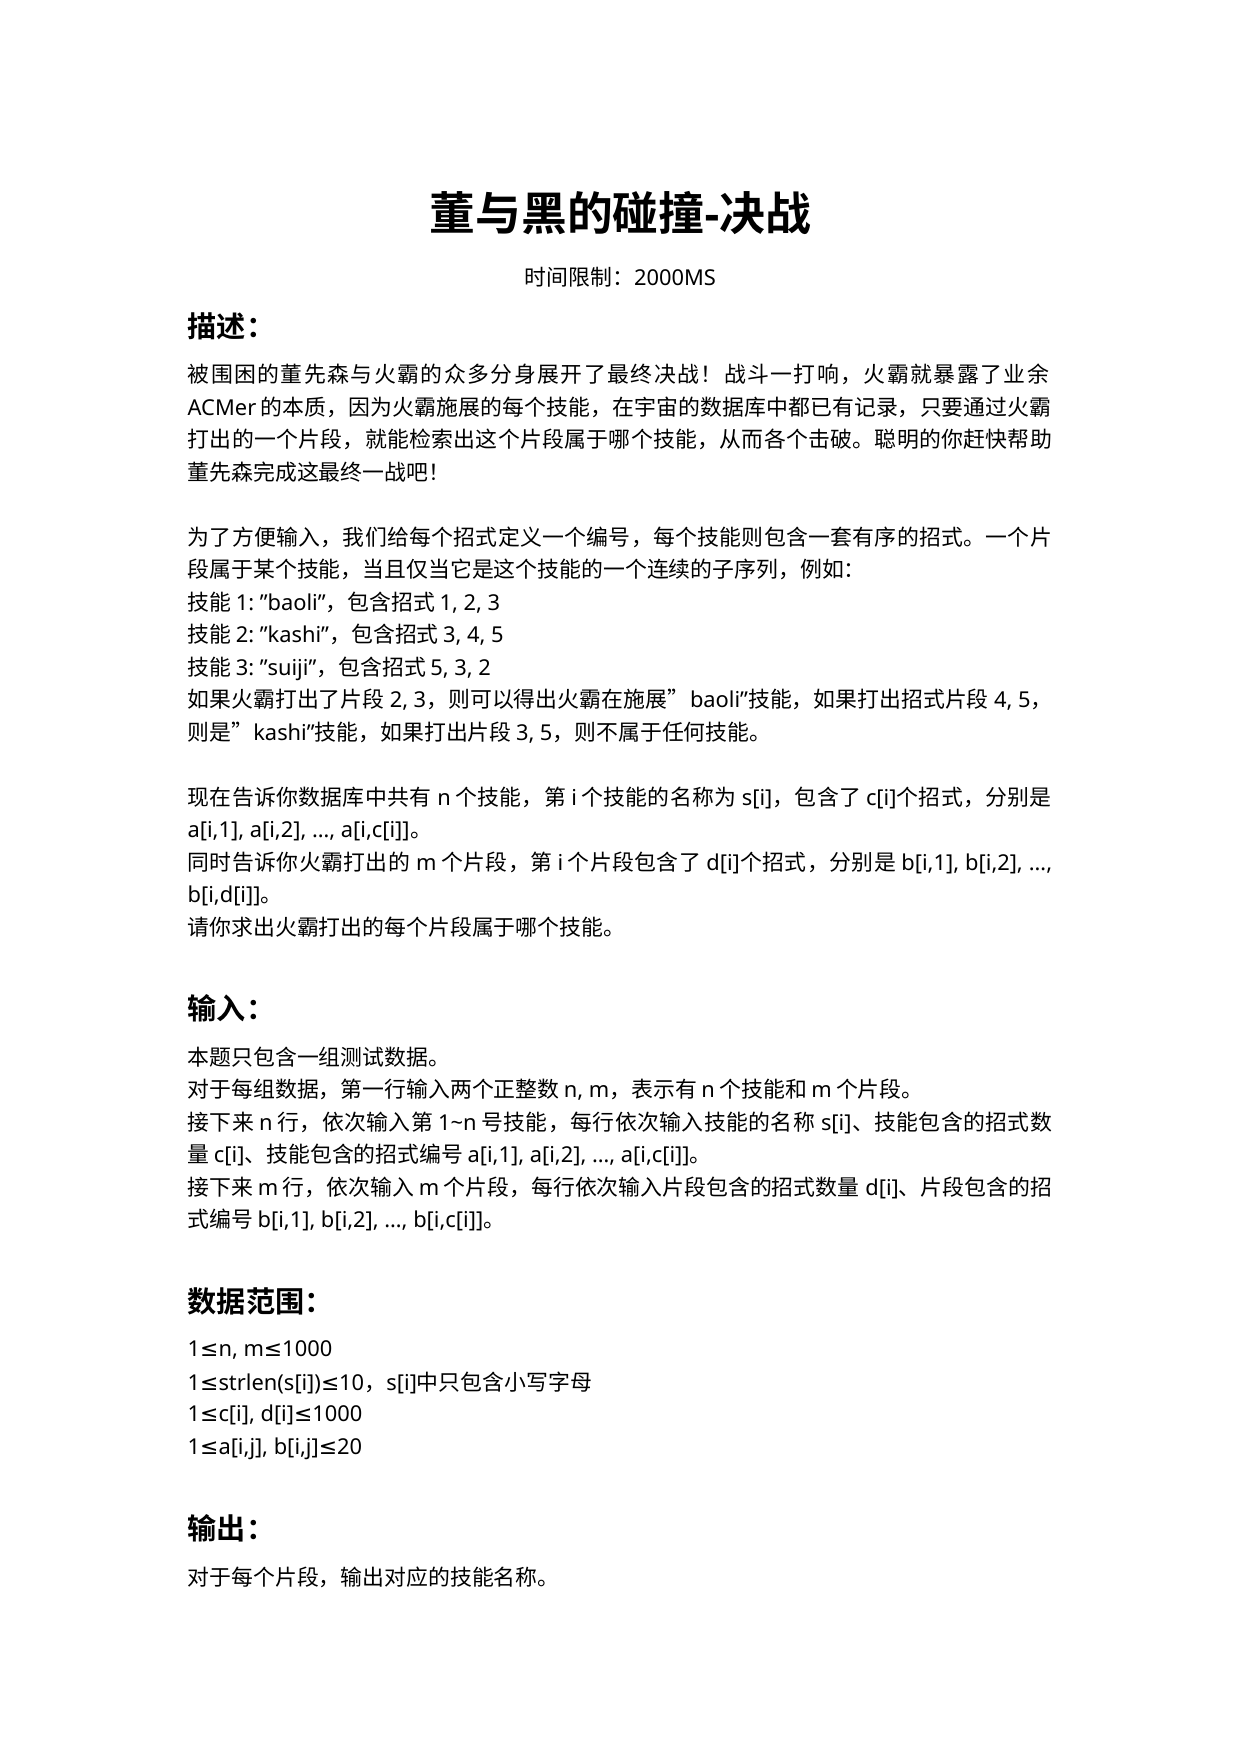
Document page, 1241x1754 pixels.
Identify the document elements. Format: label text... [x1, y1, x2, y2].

text 技能2: ”kashi”，包含招式3, 4, 5 [187, 617, 1053, 649]
text 接下来m行，依次输入m个片段，每行依次输入片段包含的招式数量d[i]、片段包含的招式编号b[i,1], b[i,2], …, b[i,c[i]]。 [187, 1169, 1053, 1234]
text 1≤strlen(s[i])≤10，s[i]中只包含小写字母 [187, 1364, 1053, 1397]
text 1≤n, m≤1000 [187, 1332, 1053, 1364]
text 为了方便输入，我们给每个招式定义一个编号，每个技能则包含一套有序的招式。一个片段属于某个技能，当且仅当它是这个技能的一个连续的子序列，例如： [187, 519, 1053, 584]
text 输出： [187, 1494, 1053, 1559]
text 1≤c[i], d[i]≤1000 [187, 1397, 1053, 1429]
text 技能1: ”baoli”，包含招式1, 2, 3 [187, 584, 1053, 617]
text 如果火霸打出了片段2, 3，则可以得出火霸在施展”baoli”技能，如果打出招式片段4, 5，则是”kashi”技能，如果打出片段3, 5，则不属于任何技能。 [187, 682, 1053, 747]
text 现在告诉你数据库中共有n个技能，第i个技能的名称为s[i]，包含了c[i]个招式，分别是a[i,1], a[i,2], …, a[i,c[i]]。 [187, 779, 1053, 844]
text 被围困的董先森与火霸的众多分身展开了最终决战！战斗一打响，火霸就暴露了业余ACMer的本质，因为火霸施展的每个技能，在宇宙的数据库中都已有记录，只要通过火霸打出的一个片段，就能检索出这个片段属于哪个技能，从而各个击破。聪明的你赶快帮助董先森完成这最终一战吧！ [187, 357, 1053, 487]
text 本题只包含一组测试数据。 [187, 1039, 1053, 1072]
text 1≤a[i,j], b[i,j]≤20 [187, 1429, 1053, 1462]
text 同时告诉你火霸打出的m个片段，第i个片段包含了d[i]个招式，分别是b[i,1], b[i,2], …, b[i,d[i]]。 [187, 844, 1053, 909]
text 接下来n行，依次输入第1~n号技能，每行依次输入技能的名称s[i]、技能包含的招式数量c[i]、技能包含的招式编号a[i,1], a[i,2], …, a[i,c[i]]。 [187, 1104, 1053, 1169]
text 对于每个片段，输出对应的技能名称。 [187, 1559, 1053, 1592]
text 技能3: ”suiji”，包含招式5, 3, 2 [187, 649, 1053, 682]
text 输入： [187, 974, 1053, 1039]
text 请你求出火霸打出的每个片段属于哪个技能。 [187, 909, 1053, 942]
text 董与黑的碰撞-决战 [187, 162, 1053, 259]
text 时间限制：2000MS [187, 259, 1053, 292]
text 描述： [187, 292, 1053, 357]
text 对于每组数据，第一行输入两个正整数n, m，表示有n个技能和m个片段。 [187, 1072, 1053, 1104]
text 数据范围： [187, 1267, 1053, 1332]
